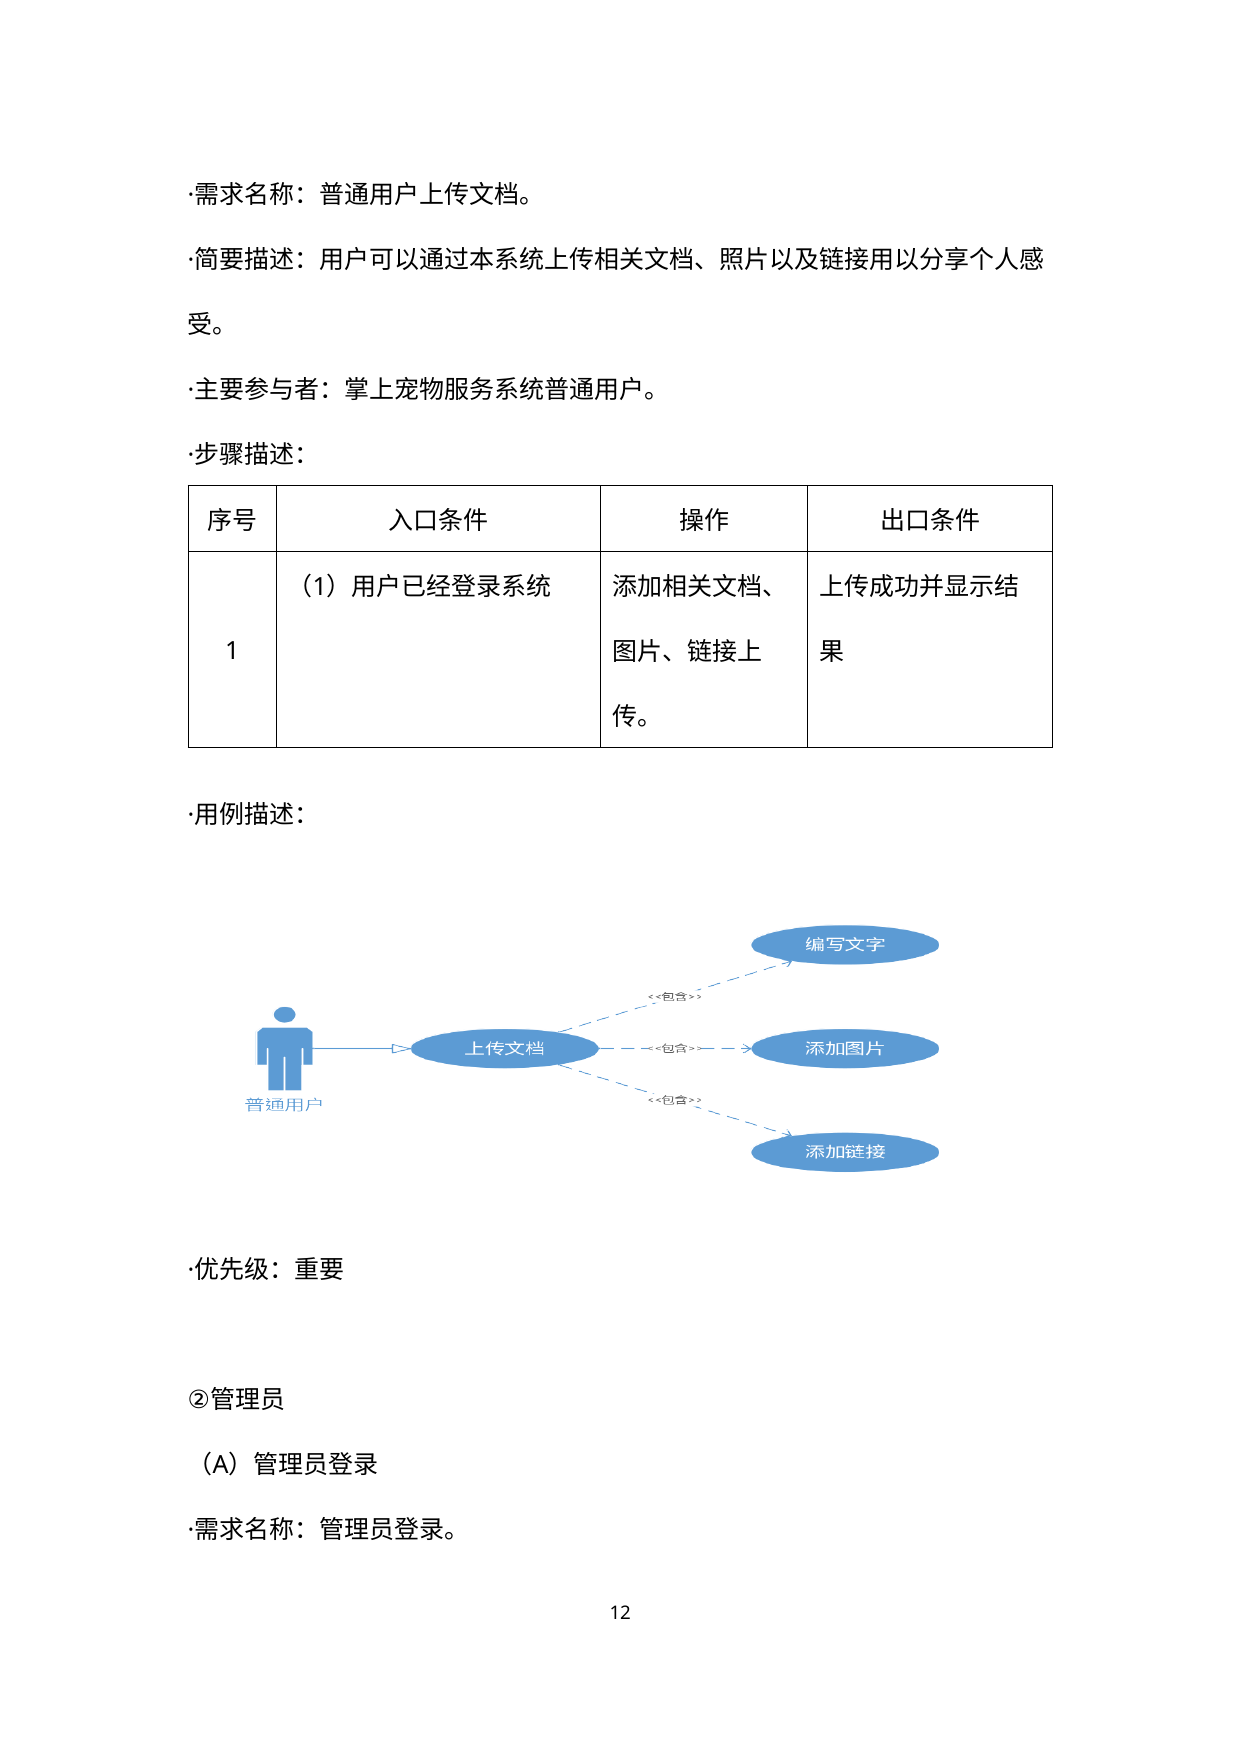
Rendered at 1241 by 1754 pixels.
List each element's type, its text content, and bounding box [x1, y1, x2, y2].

table_header 出口条件 [808, 486, 1052, 551]
text ·步骤描述： [187, 420, 1053, 485]
text ·用例描述： [187, 780, 1053, 845]
table_cell 添加相关文档、图片、链接上传。 [601, 552, 807, 747]
text ②管理员 [187, 1365, 1053, 1430]
text ·简要描述：用户可以通过本系统上传相关文档、照片以及链接用以分享个人感受。 [187, 225, 1053, 355]
table_cell （1）用户已经登录系统 [277, 552, 600, 747]
text （A）管理员登录 [187, 1430, 1053, 1495]
text ·需求名称：普通用户上传文档。 [187, 160, 1053, 225]
table_header 入口条件 [277, 486, 600, 551]
table_cell 上传成功并显示结果 [808, 552, 1052, 747]
table_header 序号 [189, 486, 276, 551]
text ·优先级：重要 [187, 1235, 1053, 1300]
text ·主要参与者：掌上宠物服务系统普通用户。 [187, 355, 1053, 420]
text ·需求名称：管理员登录。 [187, 1495, 1053, 1560]
table_header 操作 [601, 486, 807, 551]
table_cell 1 [189, 552, 276, 747]
